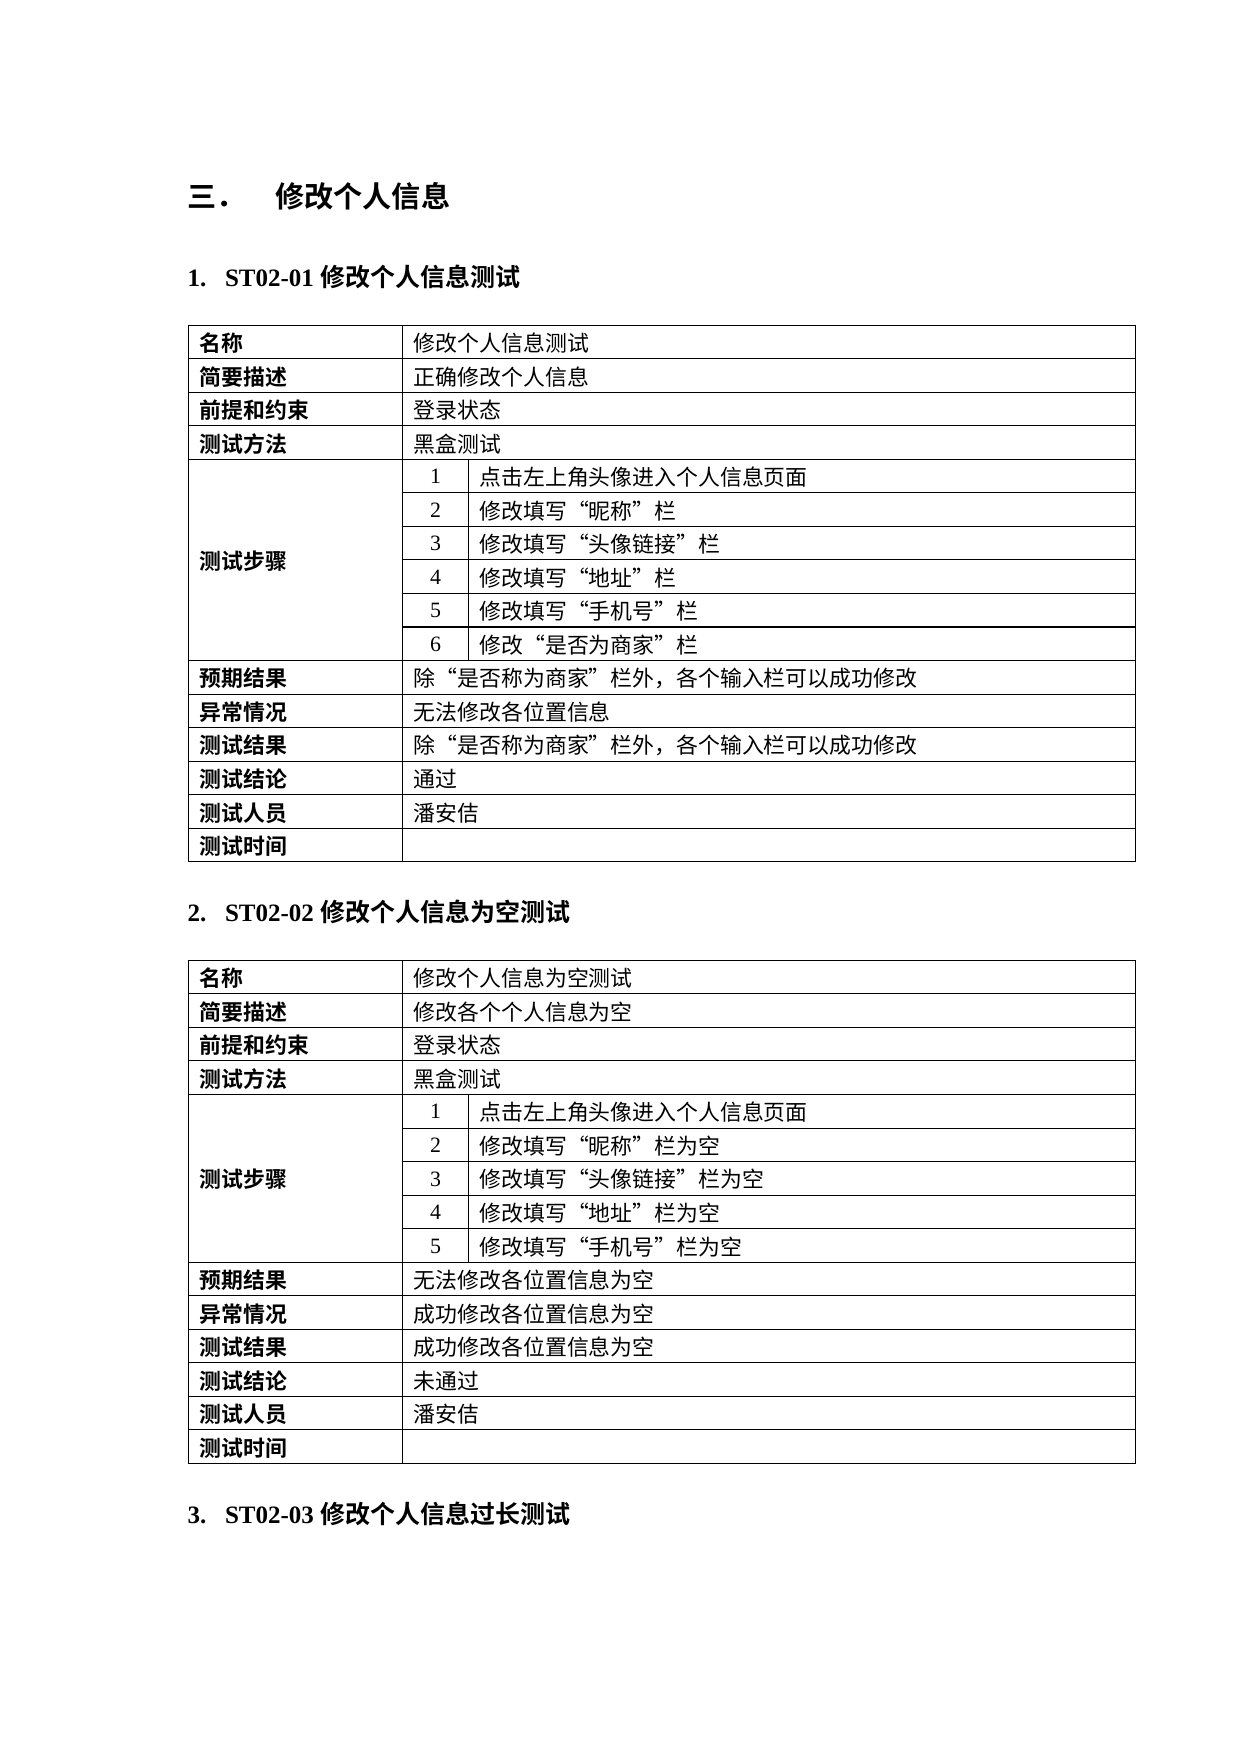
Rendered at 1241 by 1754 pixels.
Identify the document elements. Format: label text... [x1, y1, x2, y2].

table_cell 预期结果 [189, 1263, 402, 1295]
table_cell 2 [403, 1129, 468, 1161]
table_cell 异常情况 [189, 1296, 402, 1329]
table_cell 潘安佶 [403, 1397, 1135, 1429]
table_cell 修改填写“昵称”栏 [469, 493, 1135, 526]
table_cell 前提和约束 [189, 393, 402, 425]
table_header 修改个人信息测试 [403, 326, 1135, 358]
table_cell 测试时间 [189, 1430, 402, 1463]
list ST02-01 修改个人信息测试 [187, 243, 1053, 308]
list 修改个人信息 [187, 162, 1053, 227]
table_cell 点击左上角头像进入个人信息页面 [469, 1095, 1135, 1127]
table_cell 预期结果 [189, 661, 402, 693]
table_header 名称 [189, 961, 402, 993]
table_cell 修改各个个人信息为空 [403, 994, 1135, 1027]
table_header 修改个人信息为空测试 [403, 961, 1135, 993]
table_cell 测试结论 [189, 762, 402, 794]
table_cell 简要描述 [189, 994, 402, 1027]
table_cell 5 [403, 1229, 468, 1262]
table_cell 1 [403, 1095, 468, 1127]
table_cell 黑盒测试 [403, 1061, 1135, 1094]
table_cell 成功修改各位置信息为空 [403, 1330, 1135, 1362]
table_cell 3 [403, 1162, 468, 1194]
table_cell [403, 1430, 1135, 1463]
table_cell 4 [403, 1196, 468, 1228]
table_cell 测试步骤 [189, 460, 402, 660]
table_cell 无法修改各位置信息为空 [403, 1263, 1135, 1295]
table_cell 修改填写“头像链接”栏 [469, 527, 1135, 559]
table_cell 修改填写“昵称”栏为空 [469, 1129, 1135, 1161]
table_cell 2 [403, 493, 468, 526]
list ST02-02 修改个人信息为空测试 [187, 878, 1053, 943]
table_cell 点击左上角头像进入个人信息页面 [469, 460, 1135, 492]
table_cell 测试步骤 [189, 1095, 402, 1262]
table_cell 异常情况 [189, 695, 402, 727]
table_cell 修改填写“地址”栏为空 [469, 1196, 1135, 1228]
table_cell 除“是否称为商家”栏外，各个输入栏可以成功修改 [403, 661, 1135, 693]
table_cell 修改“是否为商家”栏 [469, 628, 1135, 660]
table_cell 登录状态 [403, 393, 1135, 425]
table_cell 潘安佶 [403, 795, 1135, 828]
table_cell 修改填写“头像链接”栏为空 [469, 1162, 1135, 1194]
table_cell 测试方法 [189, 426, 402, 459]
table_cell 修改填写“手机号”栏为空 [469, 1229, 1135, 1262]
table_cell 未通过 [403, 1363, 1135, 1396]
table_cell 简要描述 [189, 359, 402, 392]
table_cell 前提和约束 [189, 1028, 402, 1060]
table_cell 测试方法 [189, 1061, 402, 1094]
table_cell 除“是否称为商家”栏外，各个输入栏可以成功修改 [403, 728, 1135, 761]
table_cell 测试人员 [189, 1397, 402, 1429]
table_cell 测试人员 [189, 795, 402, 828]
table_cell 3 [403, 527, 468, 559]
table_cell 1 [403, 460, 468, 492]
table_cell 无法修改各位置信息 [403, 695, 1135, 727]
table_cell 测试结论 [189, 1363, 402, 1396]
table_cell 4 [403, 560, 468, 593]
table_cell 测试时间 [189, 829, 402, 861]
table_cell 测试结果 [189, 728, 402, 761]
table_cell [403, 829, 1135, 861]
table_cell 通过 [403, 762, 1135, 794]
list ST02-03 修改个人信息过长测试 [187, 1480, 1053, 1545]
table_cell 正确修改个人信息 [403, 359, 1135, 392]
table_cell 黑盒测试 [403, 426, 1135, 459]
table_cell 5 [403, 594, 468, 626]
table_cell 6 [403, 628, 468, 660]
table_cell 登录状态 [403, 1028, 1135, 1060]
table_header 名称 [189, 326, 402, 358]
table_cell 修改填写“地址”栏 [469, 560, 1135, 593]
table_cell 成功修改各位置信息为空 [403, 1296, 1135, 1329]
table_cell 修改填写“手机号”栏 [469, 594, 1135, 626]
table_cell 测试结果 [189, 1330, 402, 1362]
